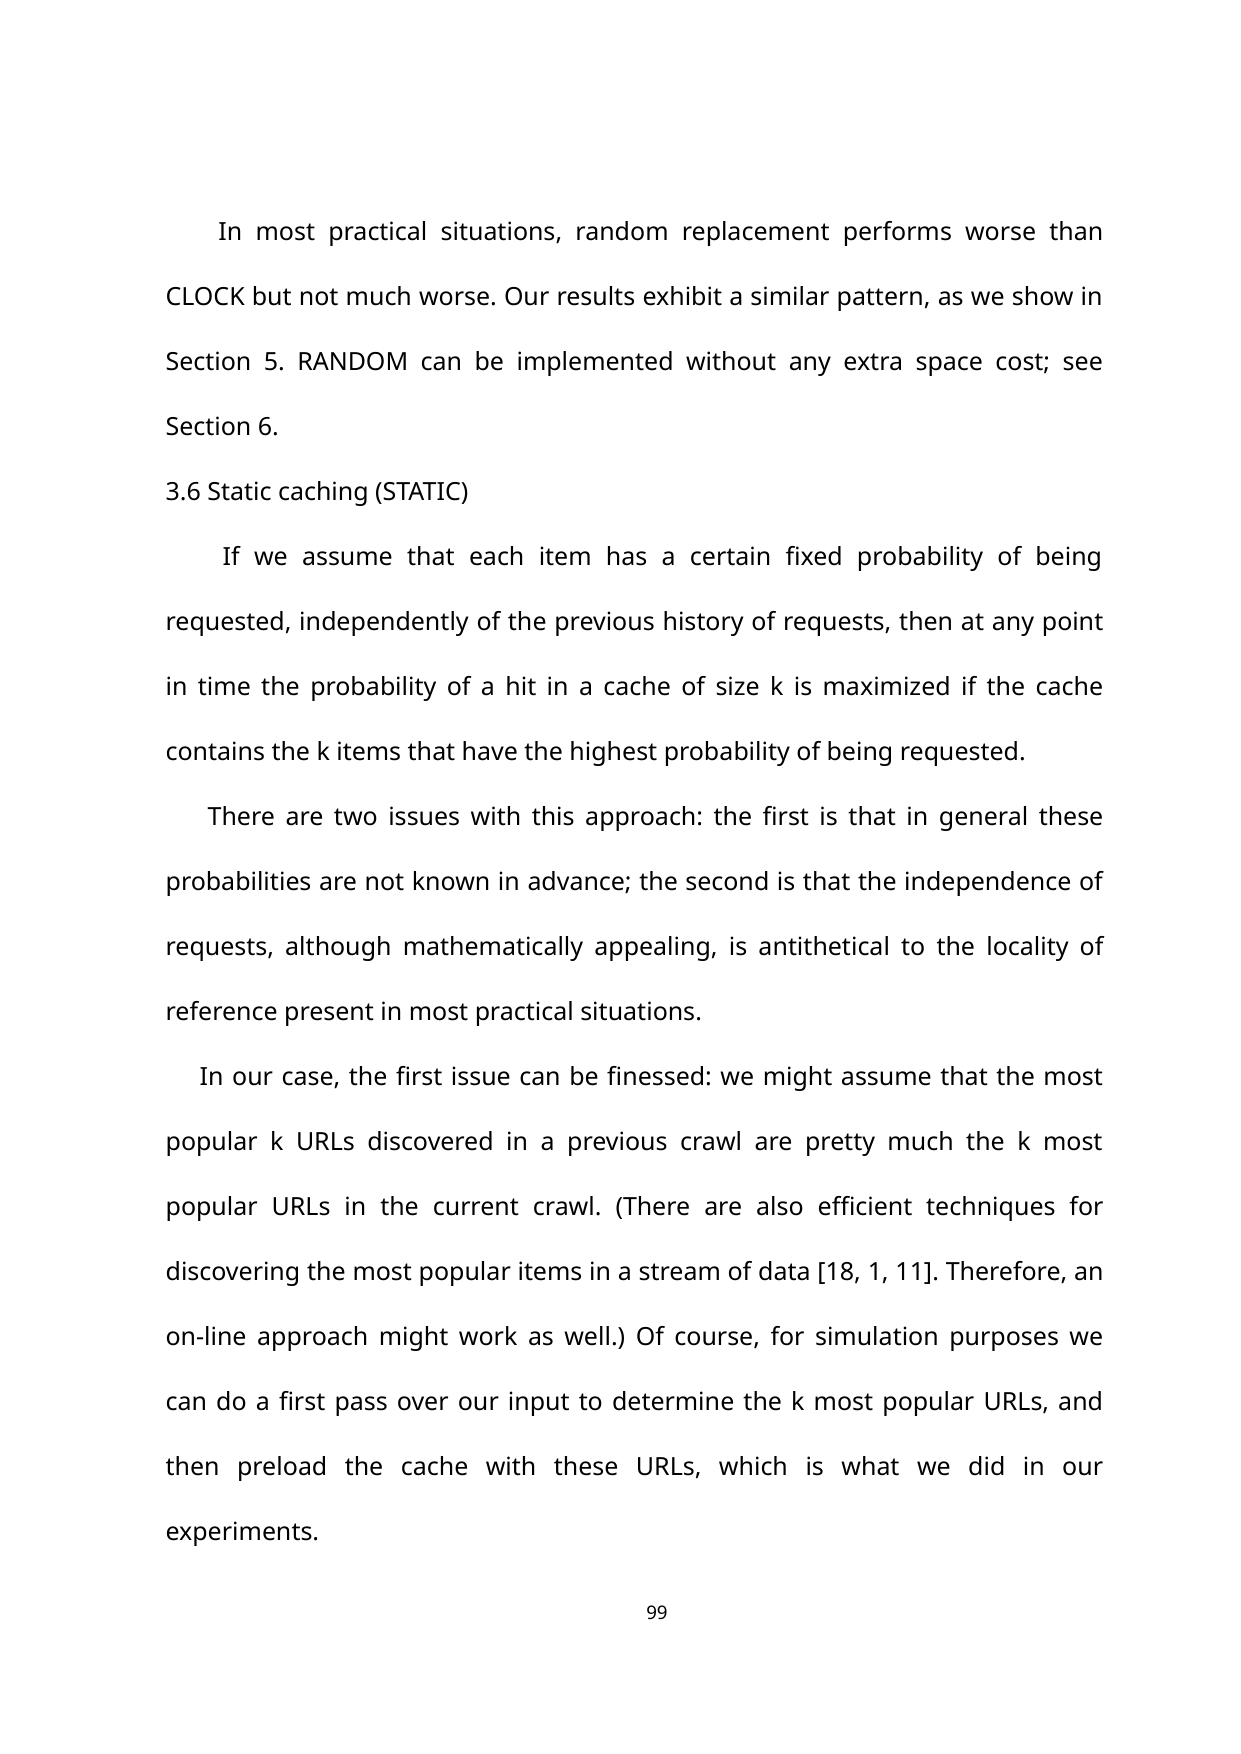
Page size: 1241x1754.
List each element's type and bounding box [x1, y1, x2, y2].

text [165, 198, 1104, 1563]
